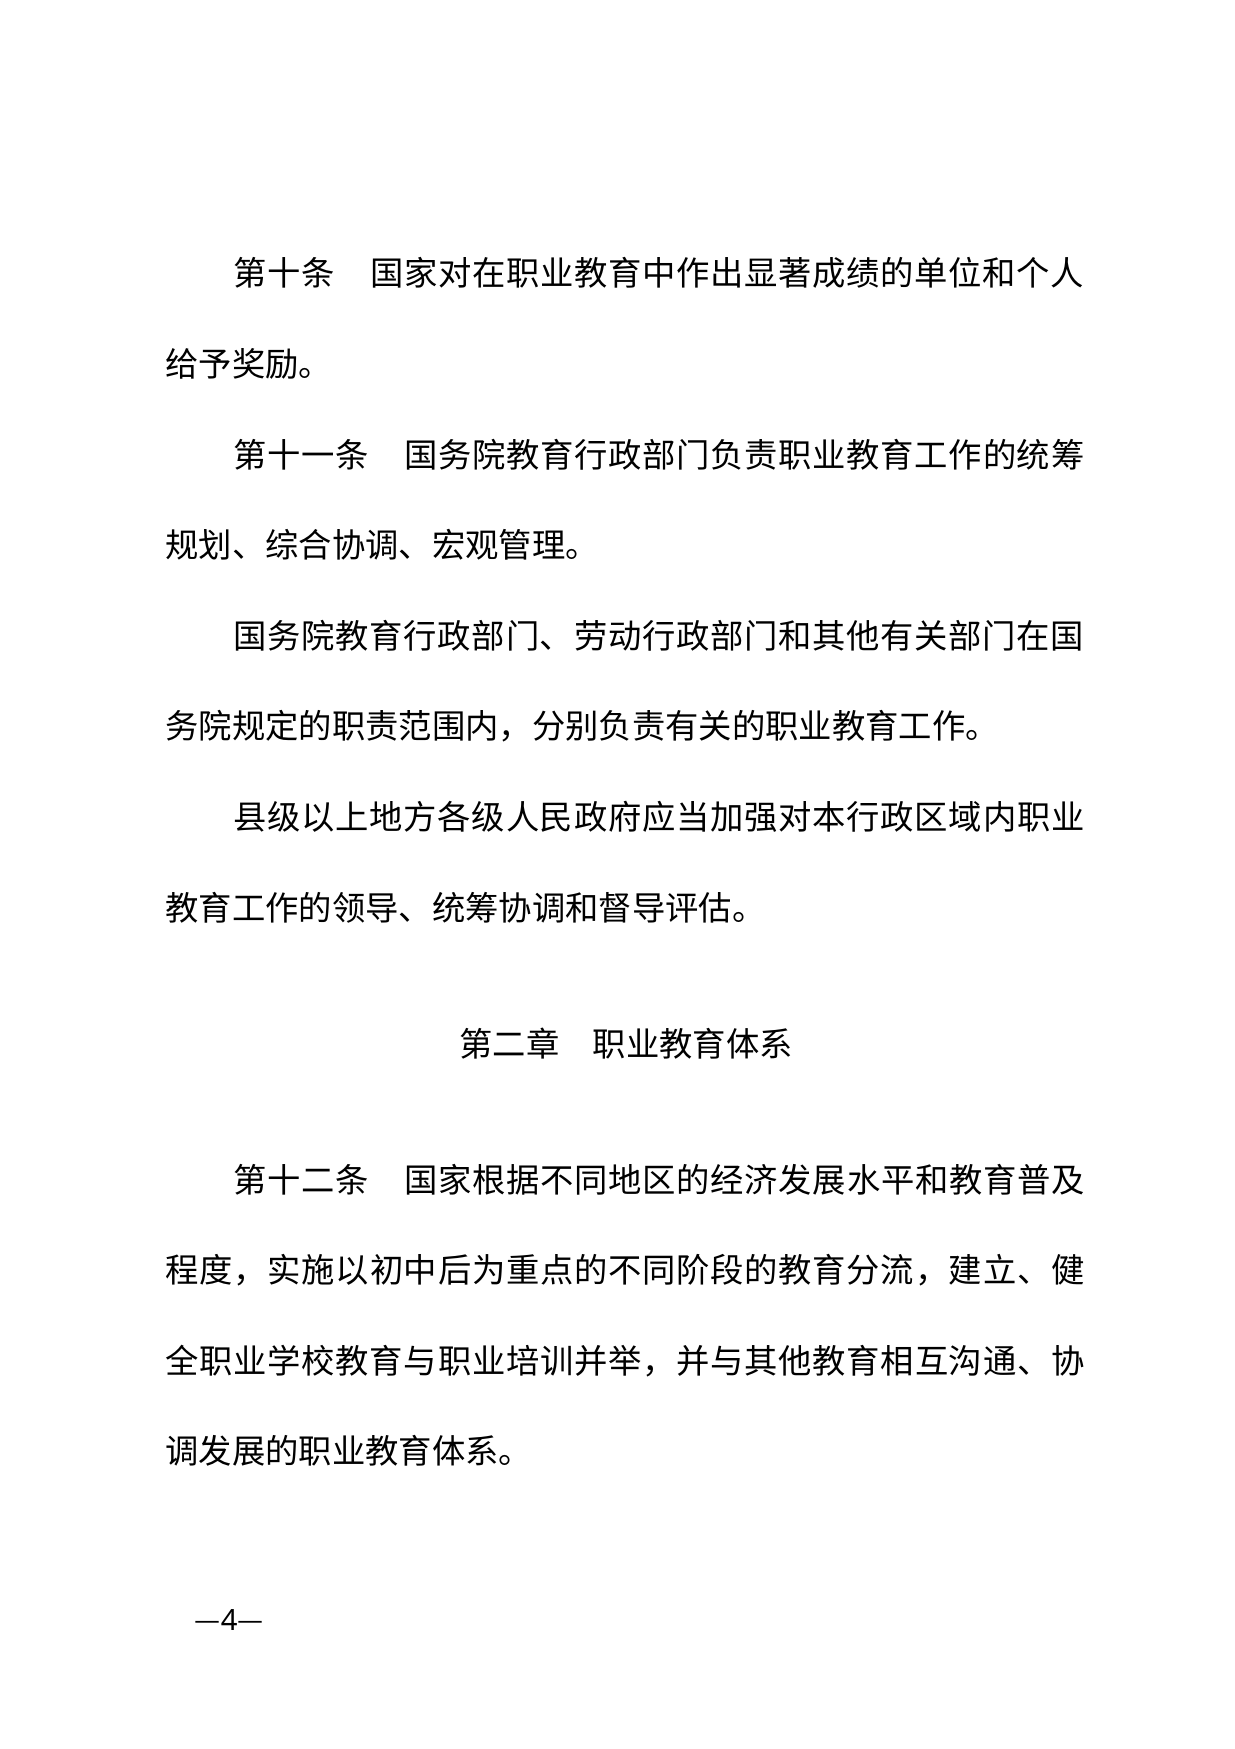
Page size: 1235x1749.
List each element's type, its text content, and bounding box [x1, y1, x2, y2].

text 国务院教育行政部门、劳动行政部门和其他有关部门在国务院规定的职责范围内，分别负责有关的职业教育工作。 [165, 588, 1087, 770]
text 第十二条 国家根据不同地区的经济发展水平和教育普及程度，实施以初中后为重点的不同阶段的教育分流，建立、健全职业学校教育与职业培训并举，并与其他教育相互沟通、协调发展的职业教育体系。 [165, 1132, 1087, 1495]
text 第十一条 国务院教育行政部门负责职业教育工作的统筹规划、综合协调、宏观管理。 [165, 407, 1087, 588]
text 第二章 职业教育体系 [165, 996, 1087, 1087]
text 第十条 国家对在职业教育中作出显著成绩的单位和个人给予奖励。 [165, 226, 1087, 407]
text 县级以上地方各级人民政府应当加强对本行政区域内职业教育工作的领导、统筹协调和督导评估。 [165, 770, 1087, 951]
